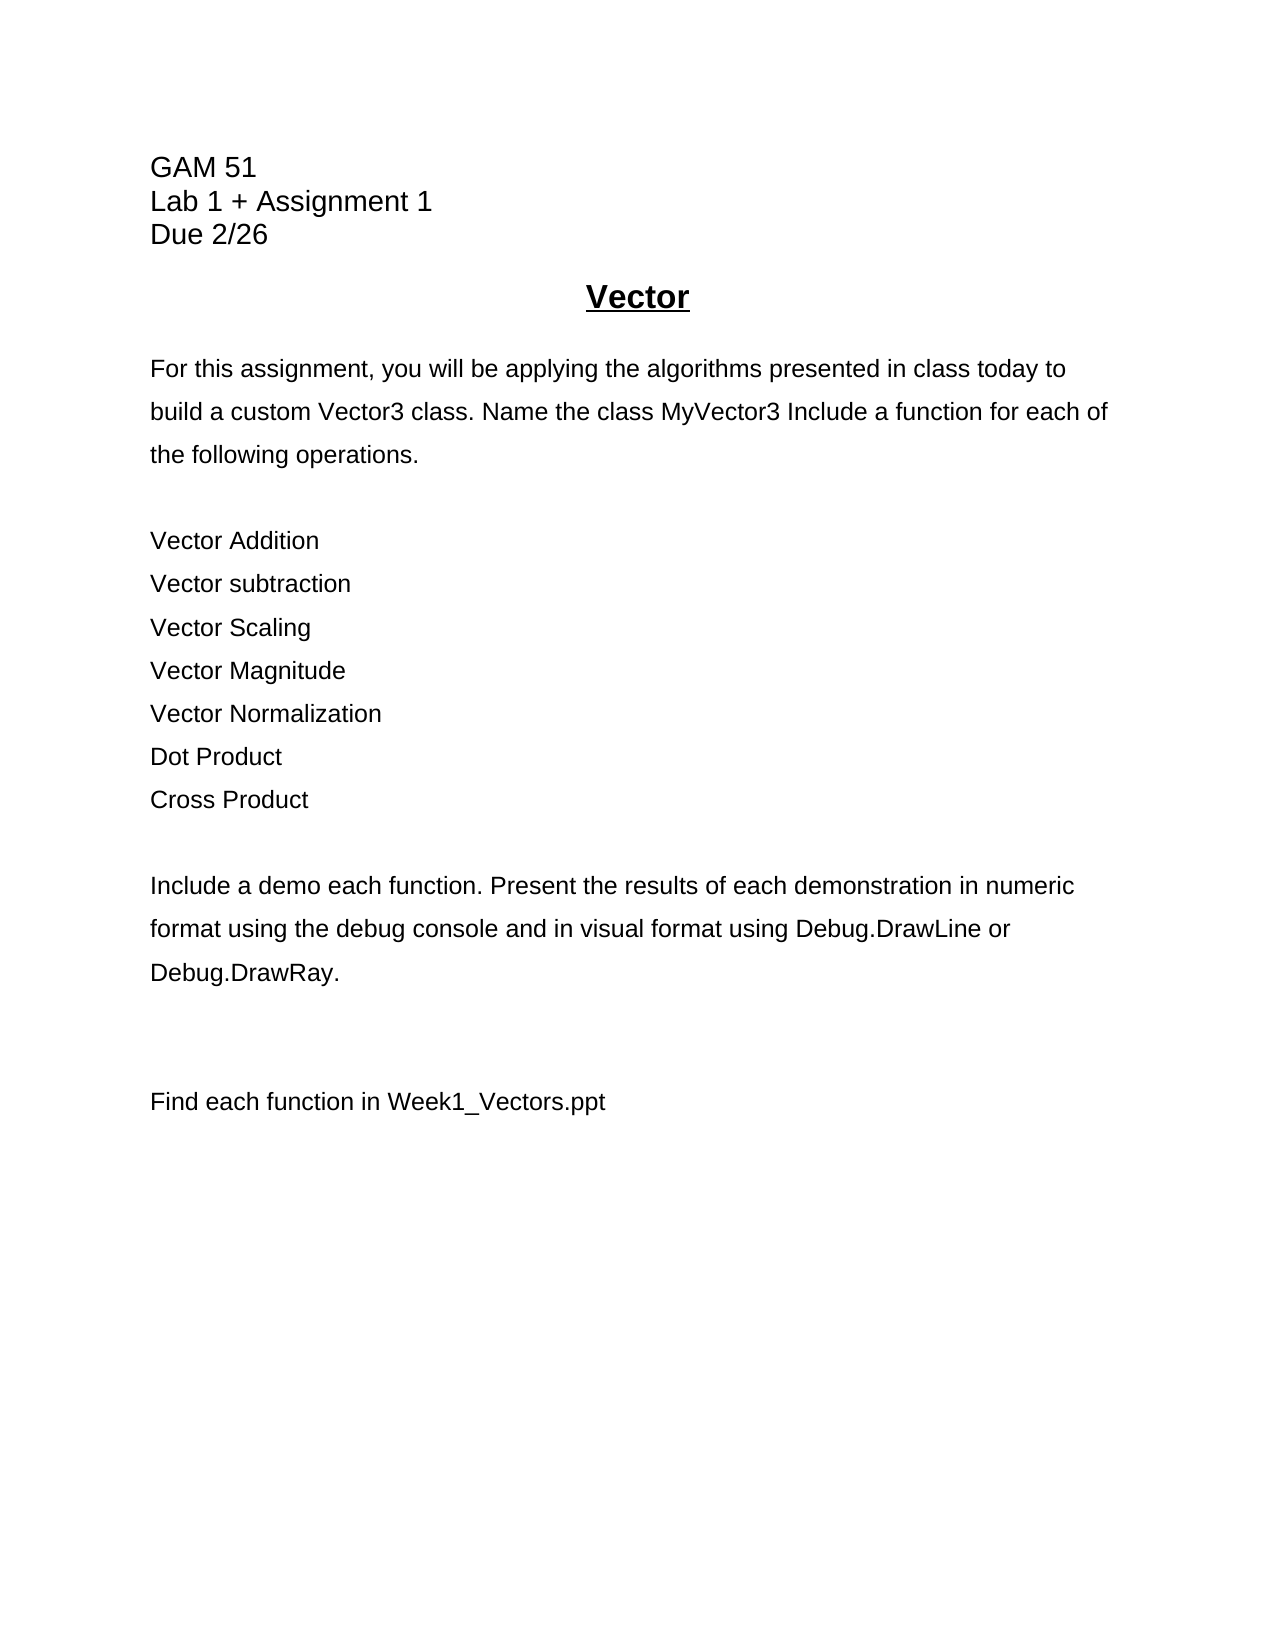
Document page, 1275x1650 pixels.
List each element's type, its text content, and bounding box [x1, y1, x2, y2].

text Vector subtraction [150, 569, 1125, 598]
text Cross Product [150, 785, 1125, 814]
text Vector [150, 277, 1125, 315]
text GAM 51 [150, 150, 1125, 183]
text Vector Scaling [150, 613, 1125, 641]
text Lab 1 + Assignment 1 [150, 183, 1125, 217]
text Dot Product [150, 742, 1125, 771]
text For this assignment, you will be applying the algorithms presented in class today to build a custom Vector3 class. Name the class MyVector3 Include a function for each of the following operations. [150, 354, 1125, 469]
text Find each function in Week1_Vectors.ppt [150, 1087, 1125, 1116]
text Vector Magnitude [150, 656, 1125, 684]
text Vector Addition [150, 526, 1125, 555]
text Due 2/26 [150, 217, 1125, 251]
text Include a demo each function. Present the results of each demonstration in numeric format using the debug console and in visual format using Debug.DrawLine or Debug.DrawRay. [150, 871, 1125, 986]
text Vector Normalization [150, 699, 1125, 728]
